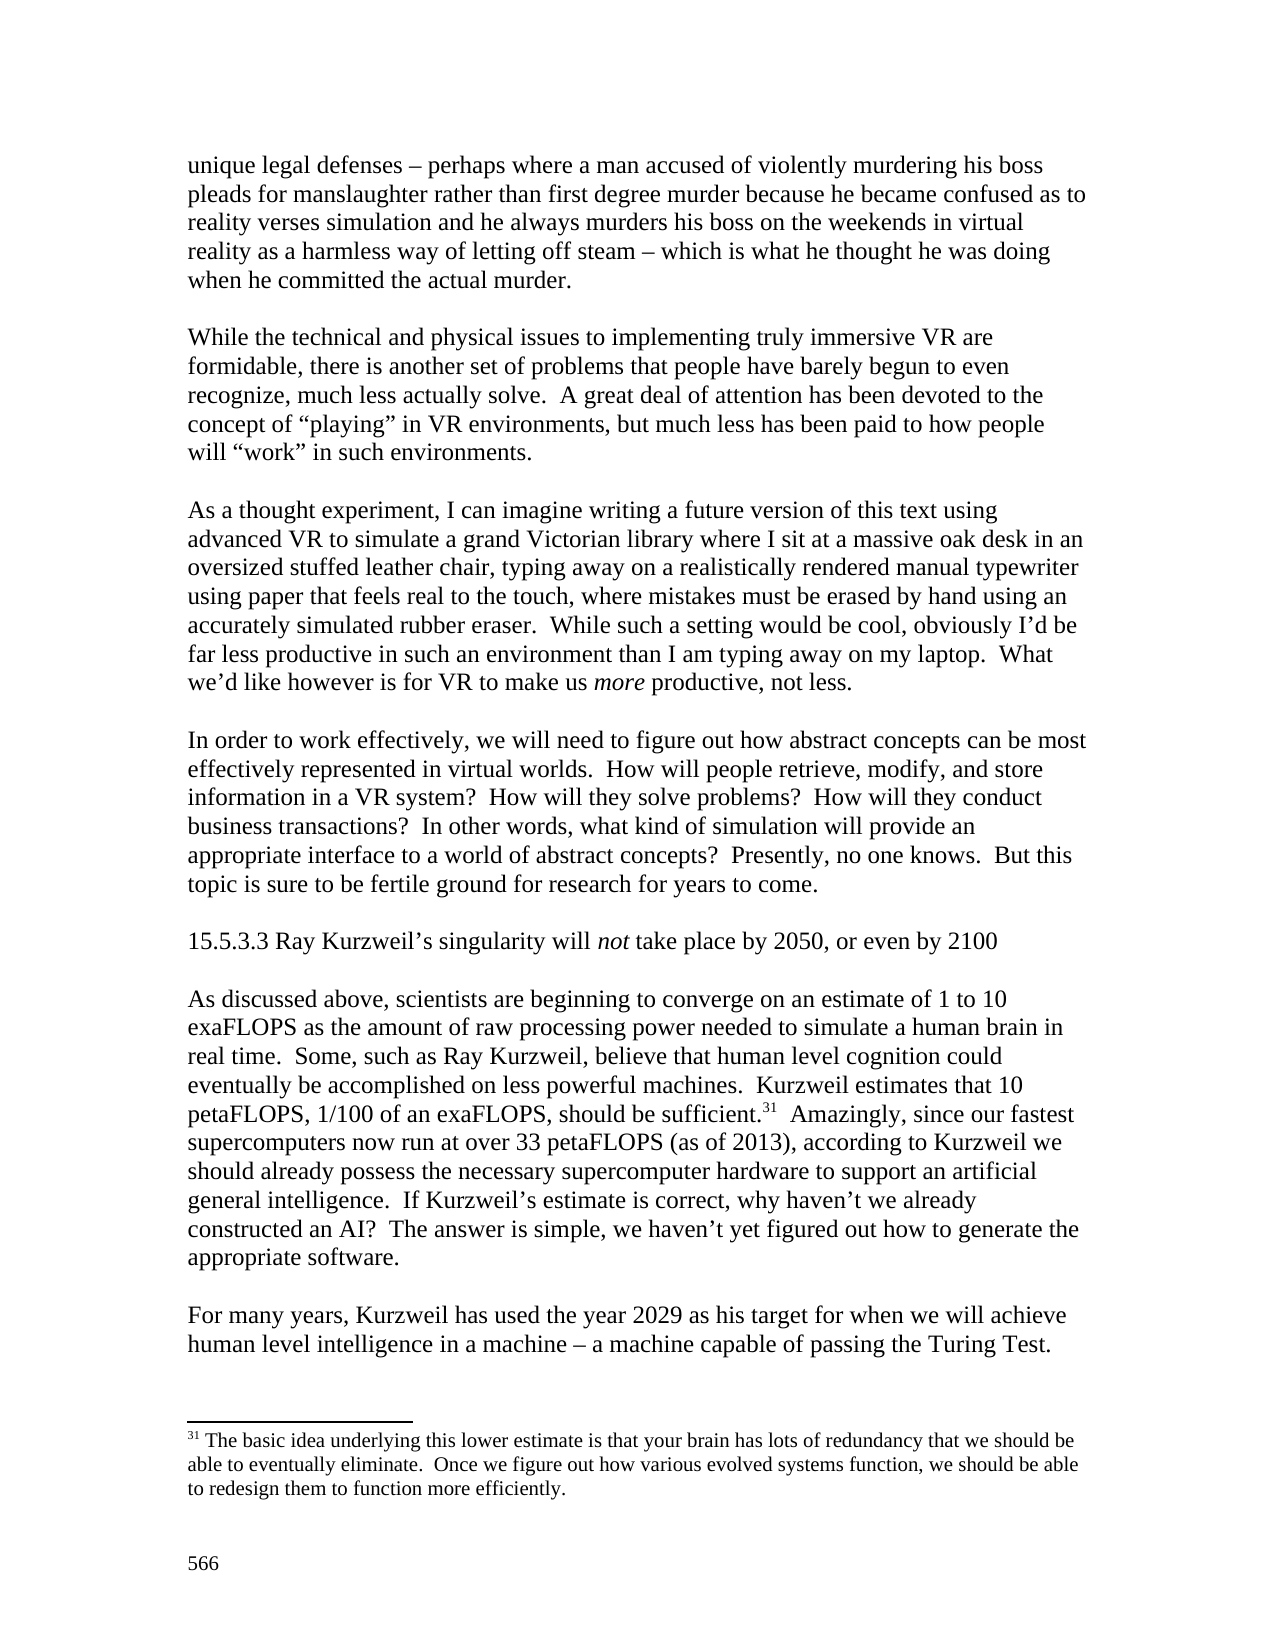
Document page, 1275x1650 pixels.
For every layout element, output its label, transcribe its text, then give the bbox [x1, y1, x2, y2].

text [187, 150, 1087, 294]
text As a thought experiment, I can imagine writing a future version of this text using advanced VR to simulate a grand Victorian library where I sit at a massive oak desk in an oversized stuffed leather chair, typing away on a realistically rendered manual typewriter using paper that feels real to the touch, where mistakes must be erased by hand using an accurately simulated rubber eraser. While such a setting would be cool, obviously I’d be far less productive in such an environment than I am typing away on my laptop. What we’d like however is for VR to make us more productive, not less. [187, 495, 1087, 696]
text While the technical and physical issues to implementing truly immersive VR are formidable, there is another set of problems that people have barely begun to even recognize, much less actually solve. A great deal of attention has been devoted to the concept of “playing” in VR environments, but much less has been paid to how people will “work” in such environments. [187, 322, 1087, 466]
text 15.5.3.3 Ray Kurzweil’s singularity will not take place by 2050, or even by 2100 [187, 926, 1087, 955]
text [187, 1300, 1087, 1357]
text As discussed above, scientists are beginning to converge on an estimate of 1 to 10 exaFLOPS as the amount of raw processing power needed to simulate a human brain in real time. Some, such as Ray Kurzweil, believe that human level cognition could eventually be accomplished on less powerful machines. Kurzweil estimates that 10 petaFLOPS, 1/100 of an exaFLOPS, should be sufficient. Amazingly, since our fastest supercomputers now run at over 33 petaFLOPS (as of 2013), according to Kurzweil we should already possess the necessary supercomputer hardware to support an artificial general intelligence. If Kurzweil’s estimate is correct, why haven’t we already constructed an AI? The answer is simple, we haven’t yet figured out how to generate the appropriate software. [187, 984, 1087, 1271]
text In order to work effectively, we will need to figure out how abstract concepts can be most effectively represented in virtual worlds. How will people retrieve, modify, and store information in a VR system? How will they solve problems? How will they conduct business transactions? In other words, what kind of simulation will provide an appropriate interface to a world of abstract concepts? Presently, no one knows. But this topic is sure to be fertile ground for research for years to come. [187, 725, 1087, 897]
